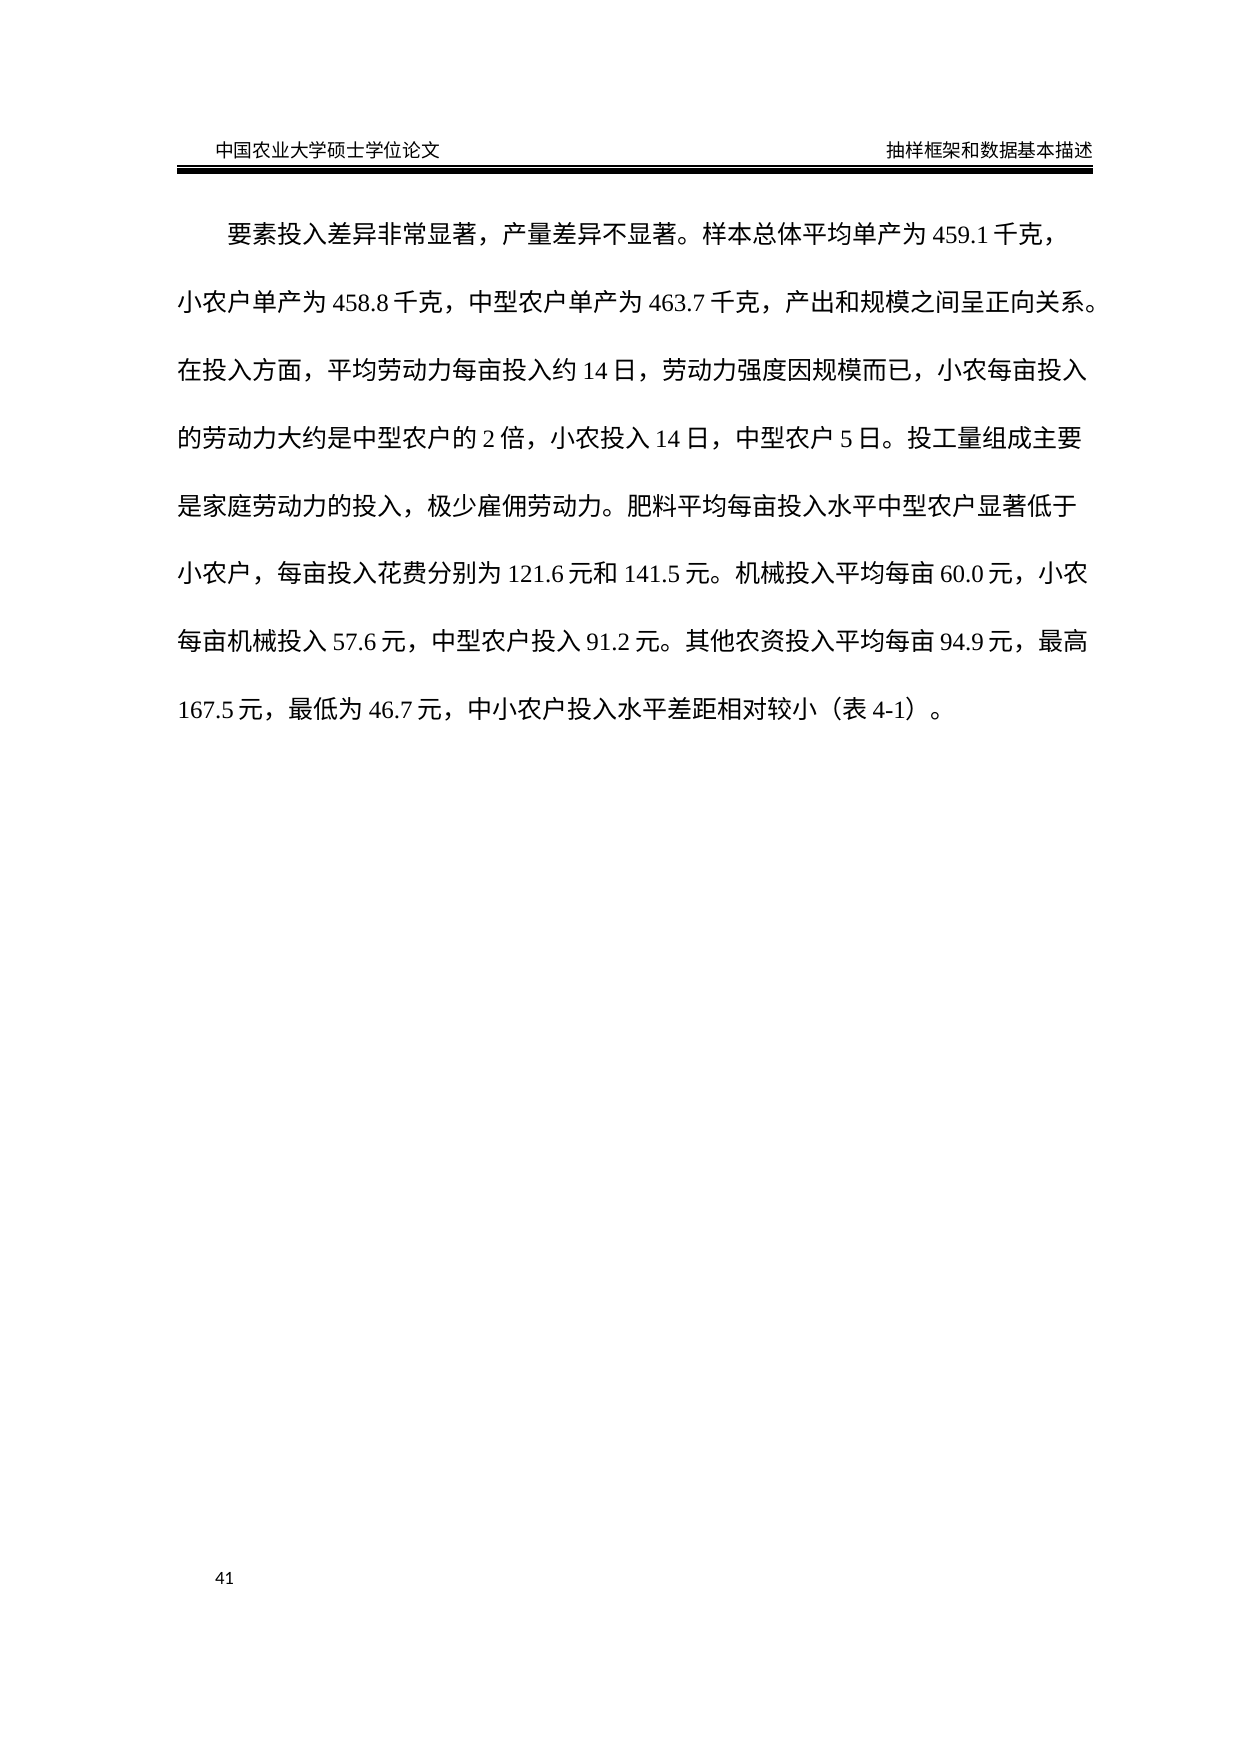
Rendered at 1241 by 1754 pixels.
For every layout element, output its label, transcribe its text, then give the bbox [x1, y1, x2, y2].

text 要素投入差异非常显著，产量差异不显著。样本总体平均单产为459.1千克，小农户单产为458.8千克，中型农户单产为463.7千克，产出和规模之间呈正向关系。在投入方面，平均劳动力每亩投入约14日，劳动力强度因规模而已，小农每亩投入的劳动力大约是中型农户的2倍，小农投入14日，中型农户5日。投工量组成主要是家庭劳动力的投入，极少雇佣劳动力。肥料平均每亩投入水平中型农户显著低于小农户，每亩投入花费分别为121.6元和141.5元。机械投入平均每亩60.0元，小农每亩机械投入57.6元，中型农户投入91.2元。其他农资投入平均每亩94.9元，最高167.5元，最低为46.7元，中小农户投入水平差距相对较小（表4-1）。 [177, 198, 1092, 742]
